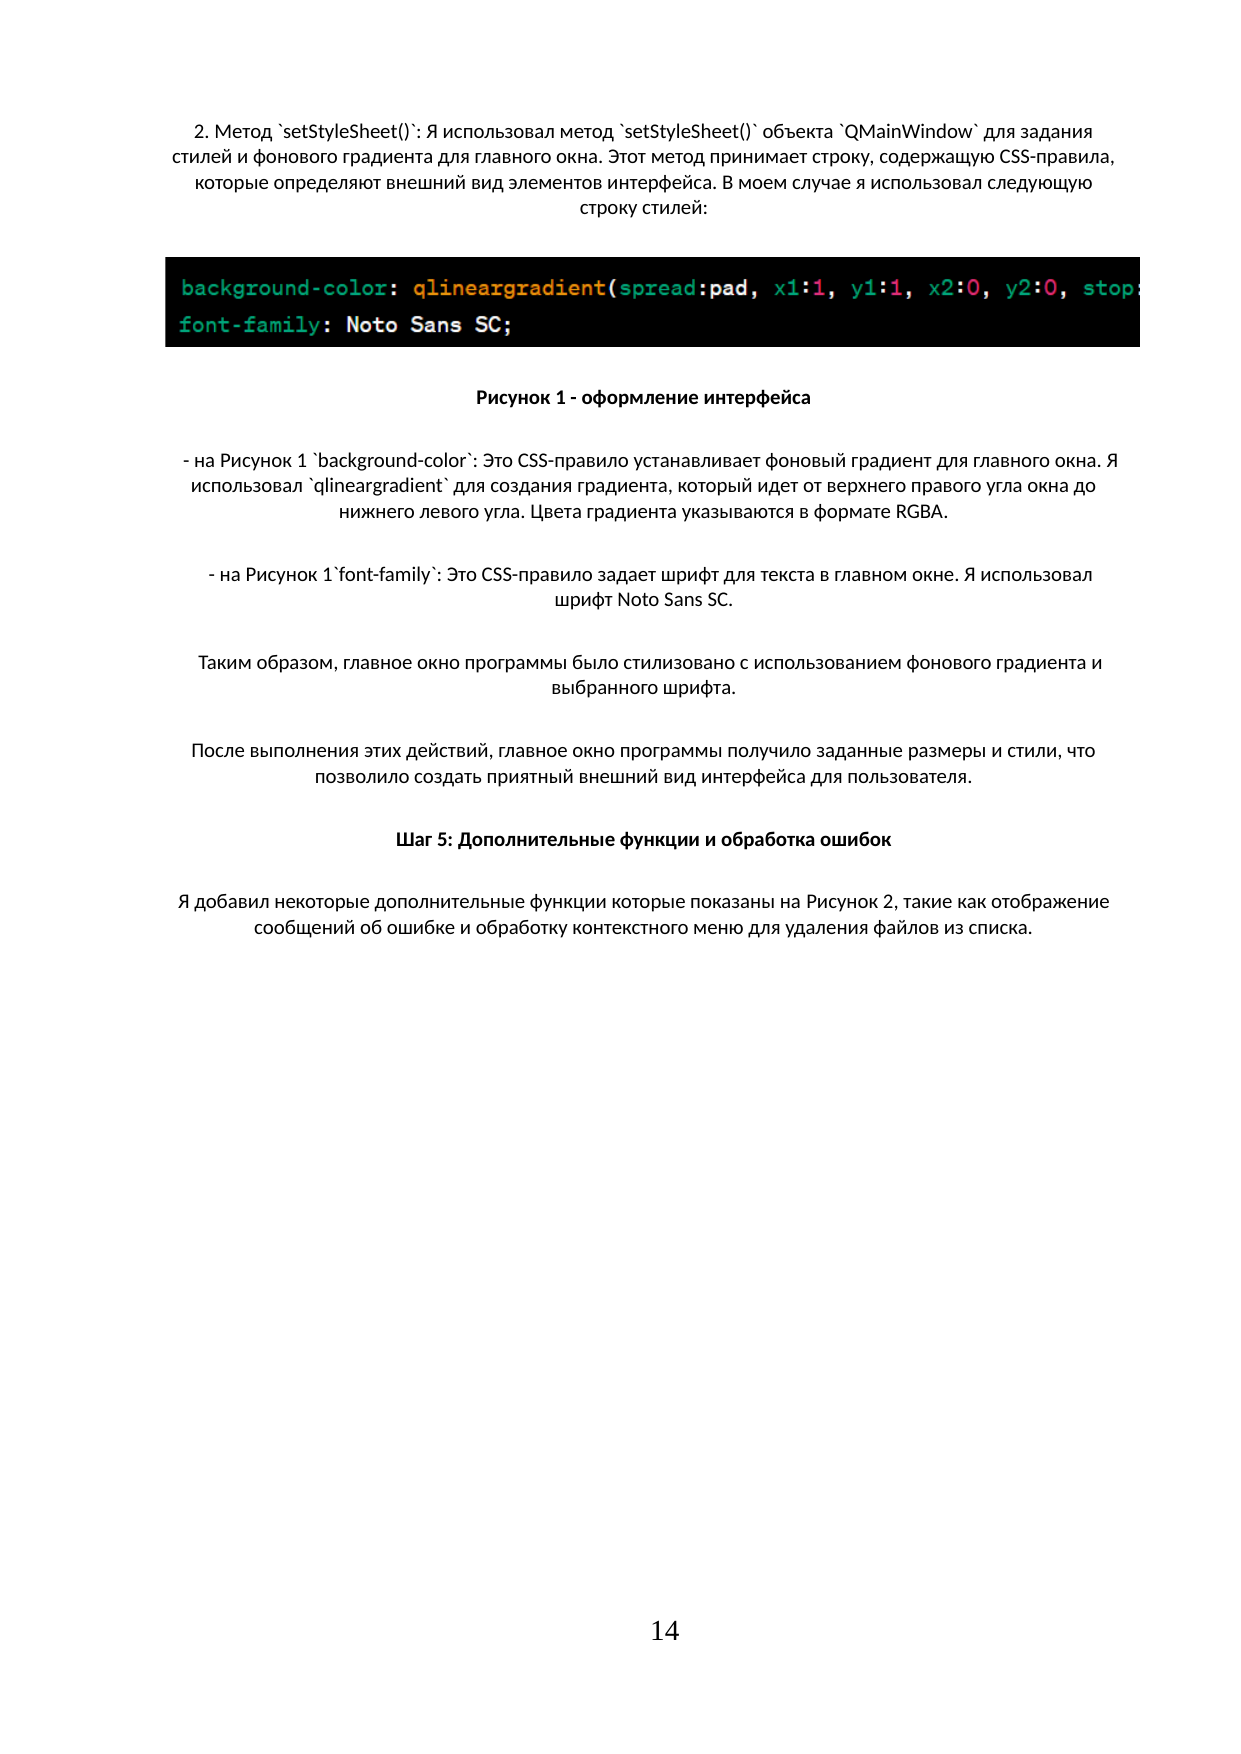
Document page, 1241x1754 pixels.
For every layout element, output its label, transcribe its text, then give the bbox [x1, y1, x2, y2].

text 2. Метод `setStyleSheet()`: Я использовал метод `setStyleSheet()` объекта `QMainWindow` для задания стилей и фонового градиента для главного окна. Этот метод принимает строку, содержащую CSS-правила, которые определяют внешний вид элементов интерфейса. В моем случае я использовал следующую строку стилей: [165, 118, 1122, 220]
text Рисунок 1 - оформление интерфейса [165, 384, 1122, 409]
text Шаг 5: Дополнительные функции и обработка ошибок [165, 826, 1122, 851]
text - на рисунке 1`font-family`: Это CSS-правило задает шрифт для текста в главном окне. Я использовал шрифт Noto Sans SC. [165, 561, 1122, 612]
text Таким образом, главное окно программы было стилизовано с использованием фонового градиента и выбранного шрифта. [165, 649, 1122, 700]
text - на рисунке 1 `background-color`: Это CSS-правило устанавливает фоновый градиент для главного окна. Я использовал `qlineargradient` для создания градиента, который идет от верхнего правого угла окна до нижнего левого угла. Цвета градиента указываются в формате RGBA. [165, 447, 1122, 523]
text После выполнения этих действий, главное окно программы получило заданные размеры и стили, что позволило создать приятный внешний вид интерфейса для пользователя. [165, 737, 1122, 788]
text Я добавил некоторые дополнительные функции которые показаны на рисунке 2, такие как отображение сообщений об ошибке и обработку контекстного меню для удаления файлов из списка. [165, 889, 1122, 939]
picture [165, 257, 1140, 347]
